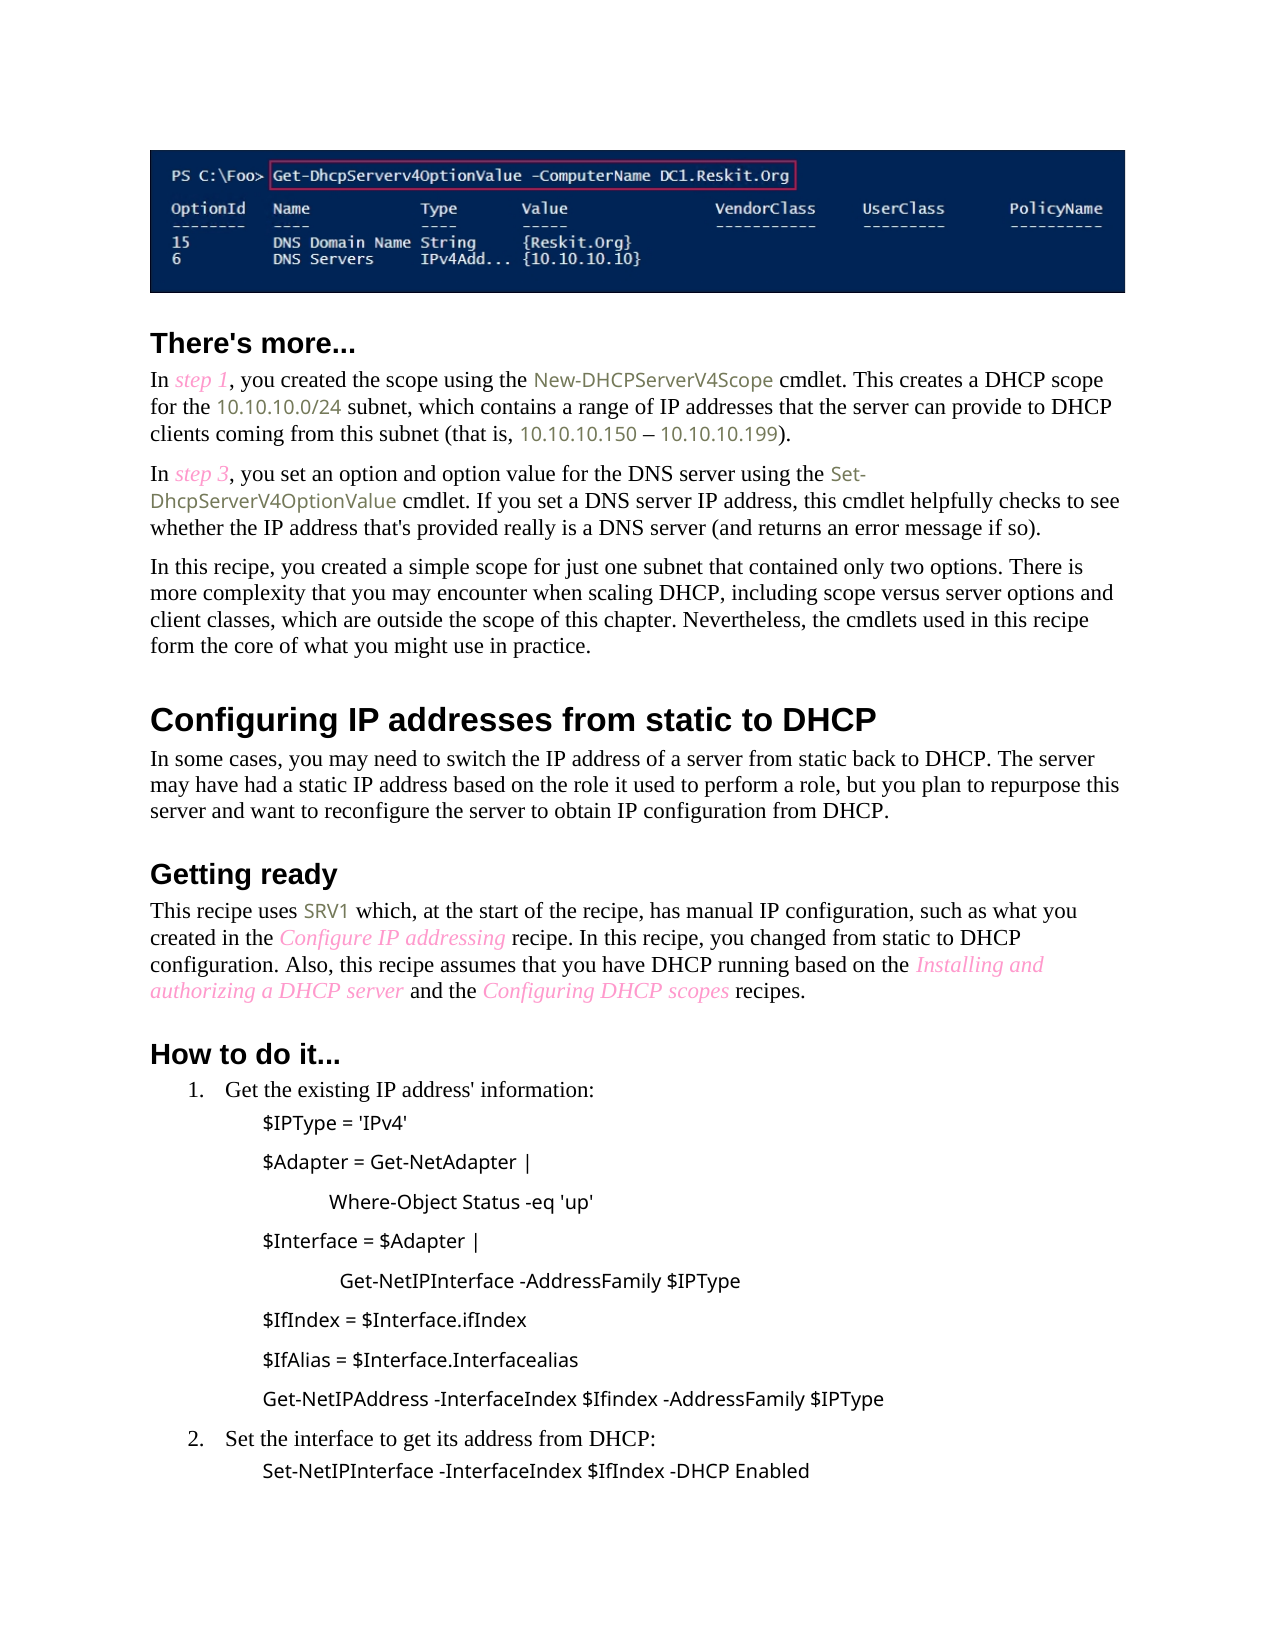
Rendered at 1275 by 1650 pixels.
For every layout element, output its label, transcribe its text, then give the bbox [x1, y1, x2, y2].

text Set-NetIPInterface -InterfaceIndex $IfIndex -DHCP Enabled [262, 1457, 1125, 1484]
text $Adapter = Get-NetAdapter | [262, 1148, 1125, 1176]
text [262, 1385, 1125, 1412]
list Get the existing IP address' information: [187, 1076, 1087, 1103]
text In some cases, you may need to switch the IP address of a server from static back to DHCP. The server may have had a static IP address based on the role it used to perform a role, but you plan to repurpose this server and want to reconfigure the server to obtain IP configuration from DHCP. [150, 745, 1125, 824]
text Get-NetIPInterface -AddressFamily $IPType [262, 1267, 1125, 1294]
text Where-Object Status -eq 'up' [262, 1188, 1125, 1215]
picture [150, 150, 1125, 293]
subtitle Configuring IP addresses from static to DHCP [150, 700, 1125, 739]
text This recipe uses SRV1 which, at the start of the recipe, has manual IP configuration, such as what you created in the Configure IP addressing recipe. In this recipe, you changed from static to DHCP configuration. Also, this recipe assumes that you have DHCP running based on the Installing and authorizing a DHCP server and the Configuring DHCP scopes recipes. [150, 897, 1125, 1003]
text In step 1, you created the scope using the New-DHCPServerV4Scope cmdlet. This creates a DHCP scope for the 10.10.10.0/24 subnet, which contains a range of IP addresses that the server can provide to DHCP clients coming from this subnet (that is, 10.10.10.150 – 10.10.10.199). [150, 366, 1125, 447]
text $Interface = $Adapter | [262, 1227, 1125, 1254]
text $IfIndex = $Interface.ifIndex [262, 1306, 1125, 1333]
subtitle How to do it... [150, 1037, 1125, 1070]
subtitle Getting ready [150, 857, 1125, 891]
text Set the interface to get its address from DHCP: [187, 1425, 1087, 1451]
text $IPType = 'IPv4' [262, 1109, 1125, 1136]
text In step 3, you set an option and option value for the DNS server using the Set-DhcpServerV4OptionValue cmdlet. If you set a DNS server IP address, this cmdlet helpfully checks to see whether the IP address that's provided really is a DNS server (and returns an error message if so). [150, 460, 1125, 541]
subtitle There's more... [150, 326, 1125, 359]
text In this recipe, you created a simple scope for just one subnet that contained only two options. There is more complexity that you may encounter when scaling DHCP, including scope versus server options and client classes, which are outside the scope of this chapter. Nevertheless, the cmdlets used in this recipe form the core of what you might use in practice. [150, 553, 1125, 658]
text $IfAlias = $Interface.Interfacealias [262, 1346, 1125, 1373]
